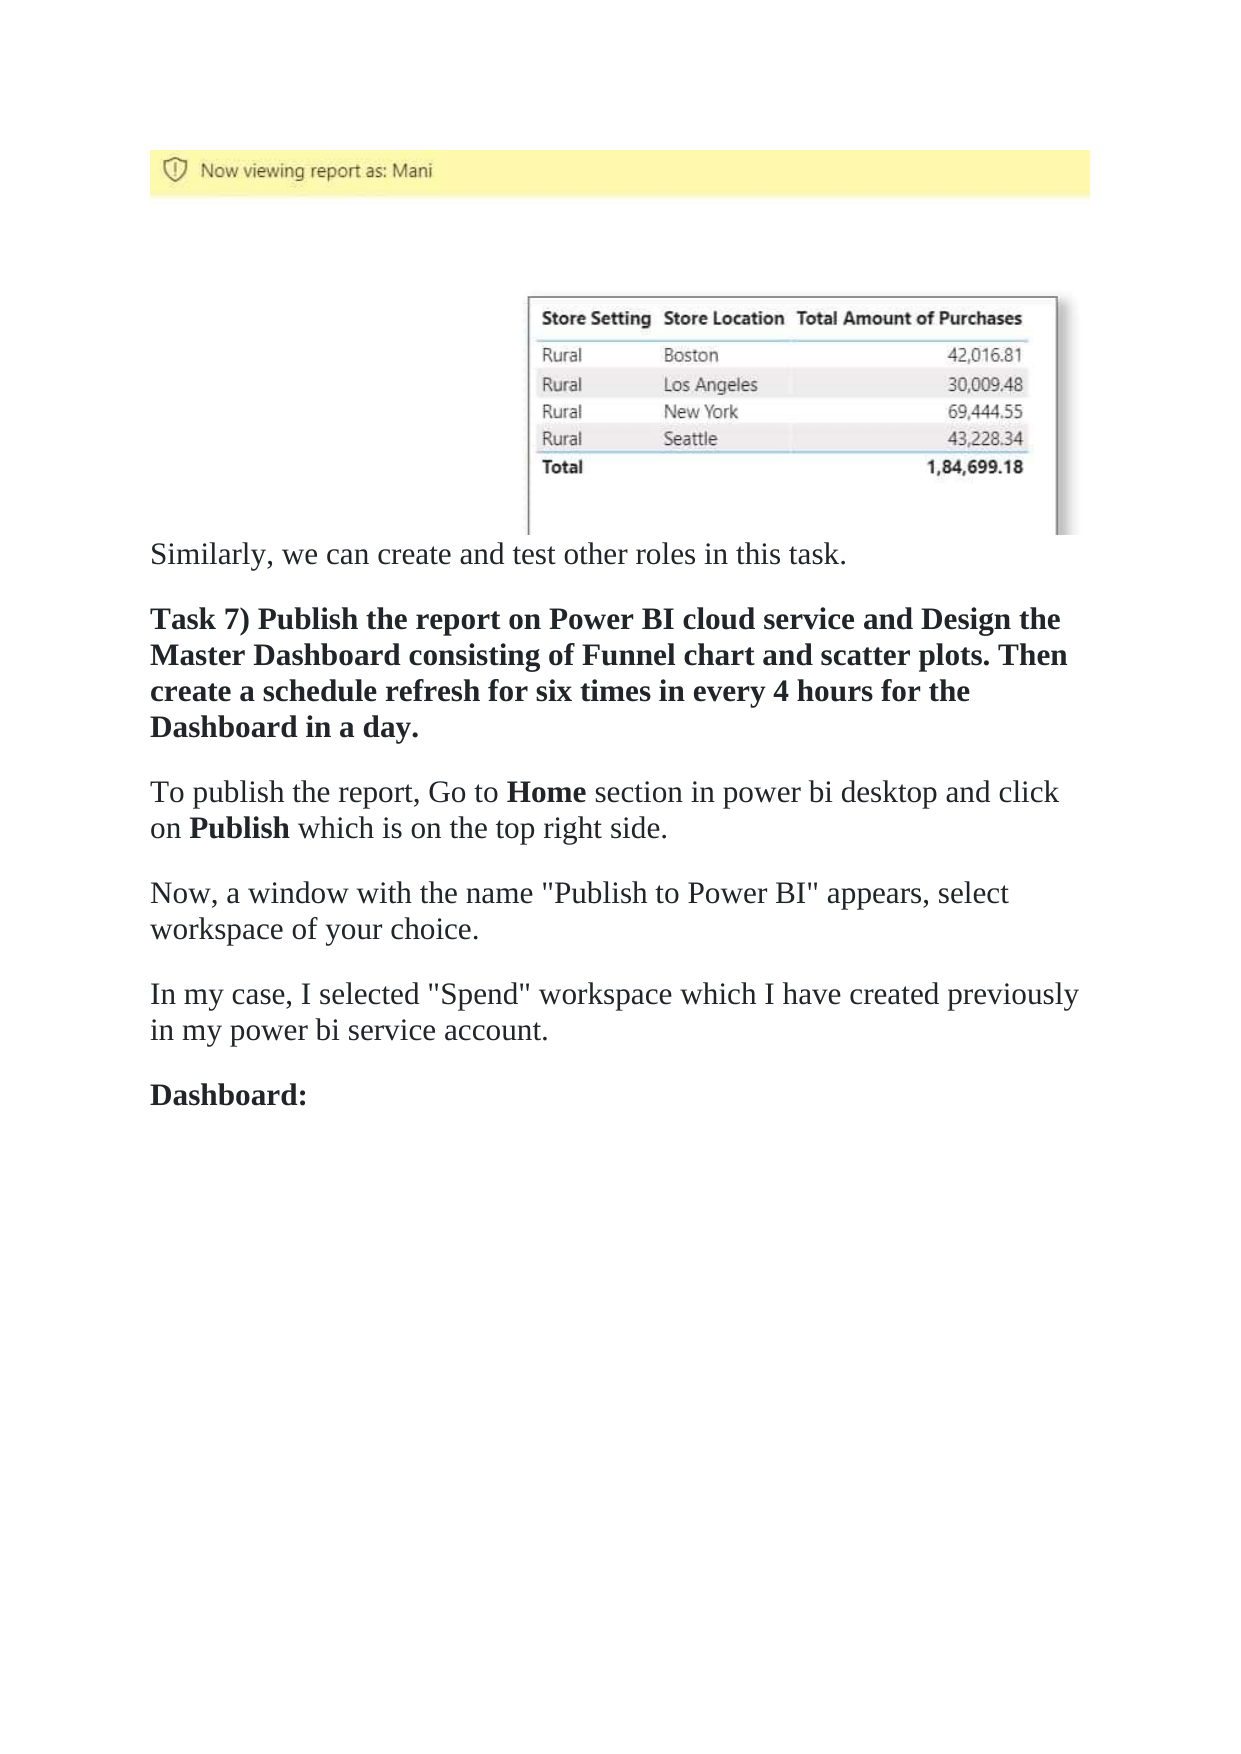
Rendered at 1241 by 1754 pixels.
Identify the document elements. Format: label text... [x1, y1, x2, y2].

picture [150, 150, 1091, 535]
text Similarly, we can create and test other roles in this task. [150, 535, 1090, 571]
text In my case, I selected "Spend" workspace which I have created previously in my power bi service account. [150, 975, 1090, 1047]
text Dashboard: [150, 1076, 1090, 1112]
text Now, a window with the name "Publish to Power BI" appears, select workspace of your choice. [150, 874, 1090, 946]
text To publish the report, Go to Home section in power bi desktop and click on Publish which is on the top right side. [150, 773, 1090, 845]
text Task 7) Publish the report on Power BI cloud service and Design the Master Dashboard consisting of Funnel chart and scatter plots. Then create a schedule refresh for six times in every 4 hours for the Dashboard in a day. [150, 600, 1090, 744]
